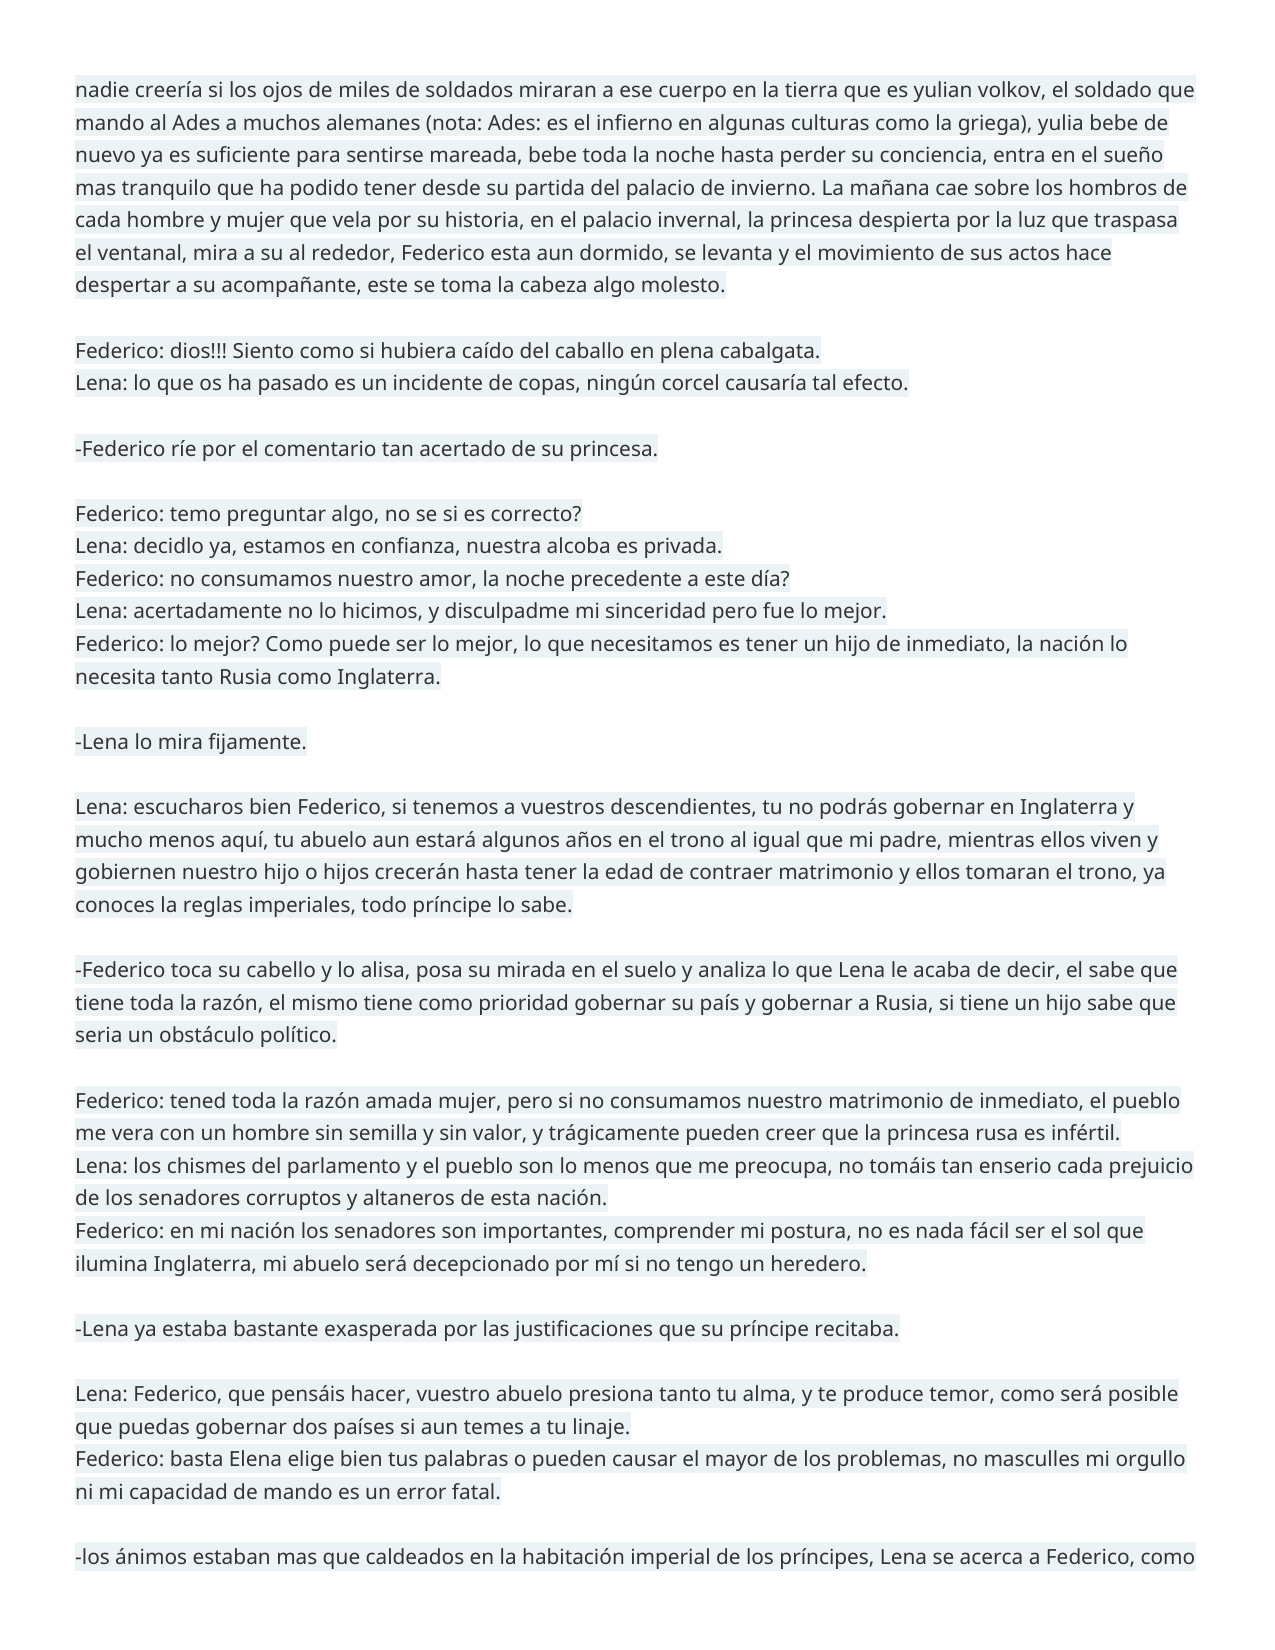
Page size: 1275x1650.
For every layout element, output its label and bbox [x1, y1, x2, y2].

text [75, 75, 1200, 1571]
